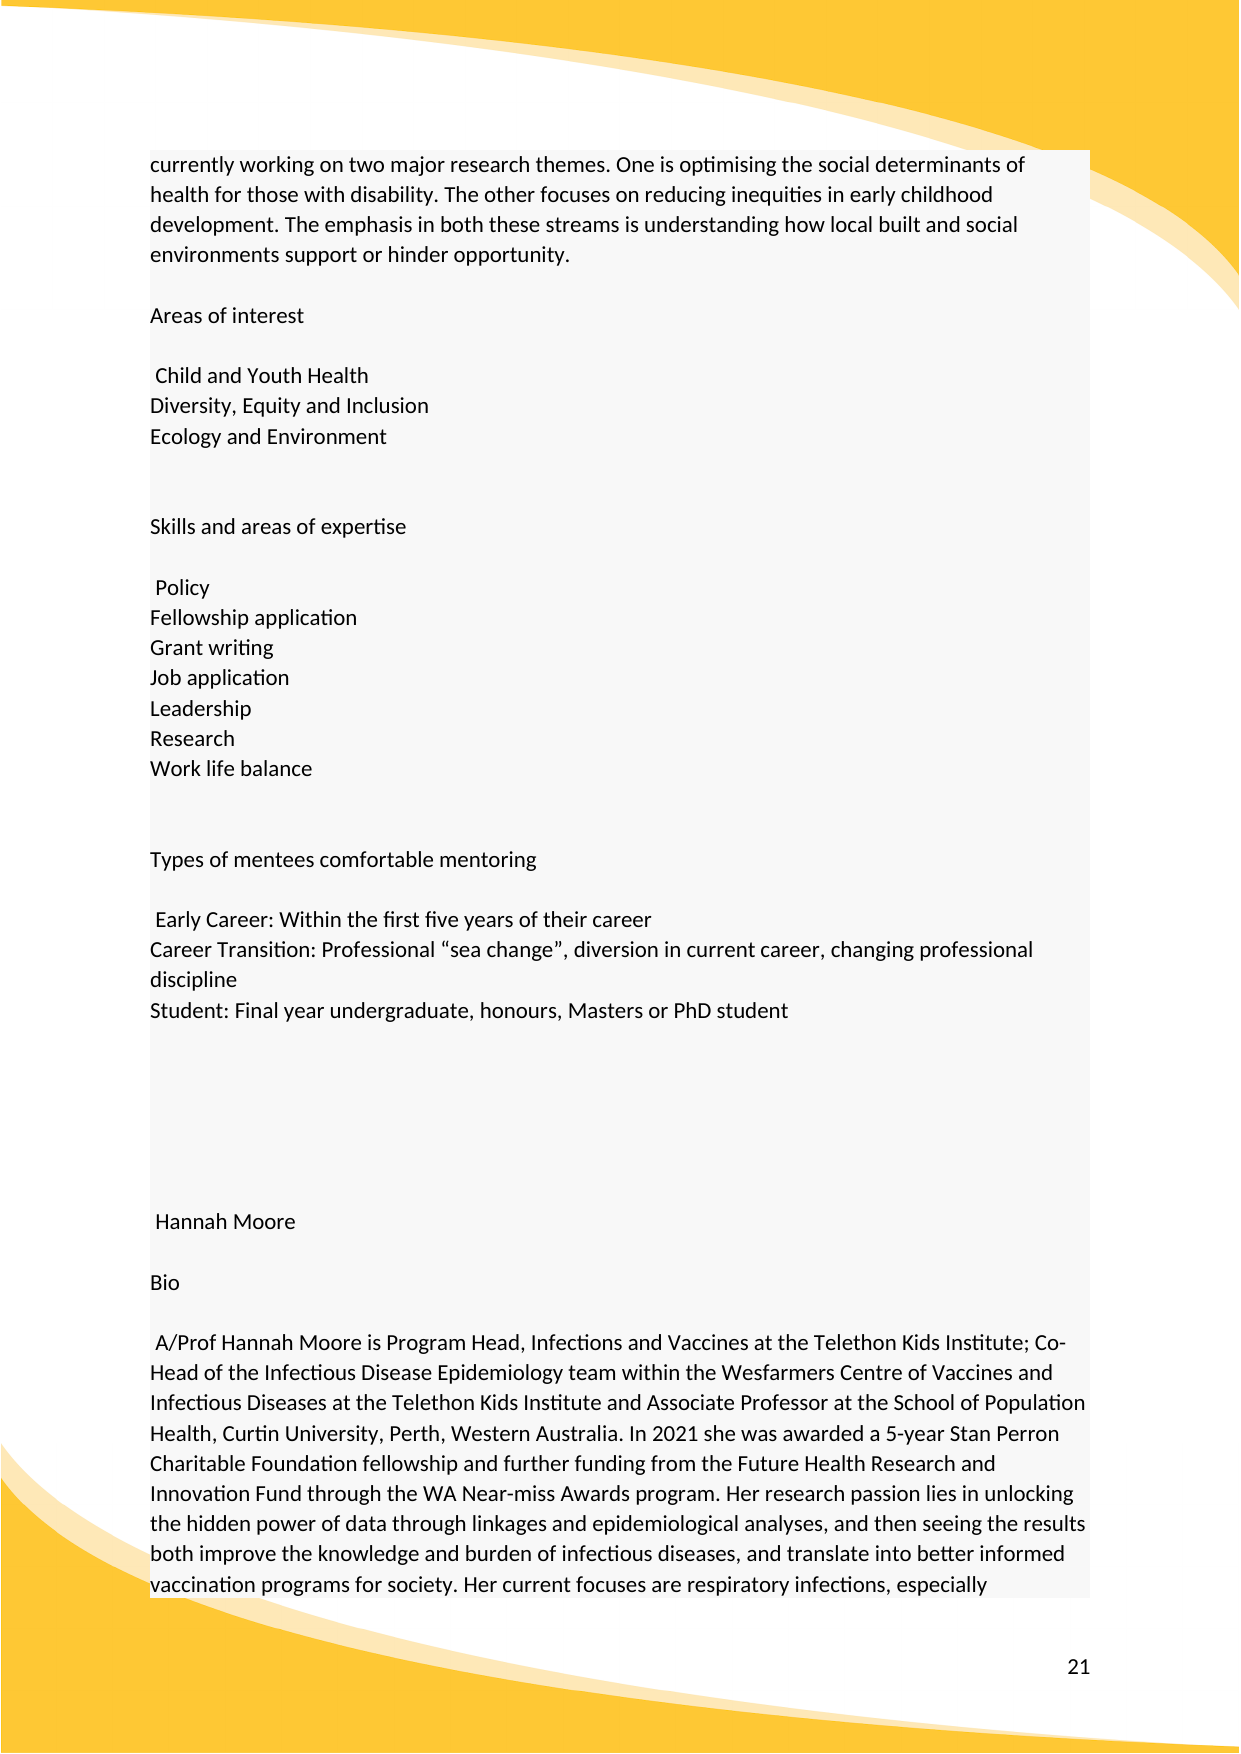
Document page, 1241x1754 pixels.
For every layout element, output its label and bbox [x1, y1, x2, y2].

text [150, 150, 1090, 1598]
picture [1, 1443, 1239, 1753]
picture [1, 0, 1239, 310]
